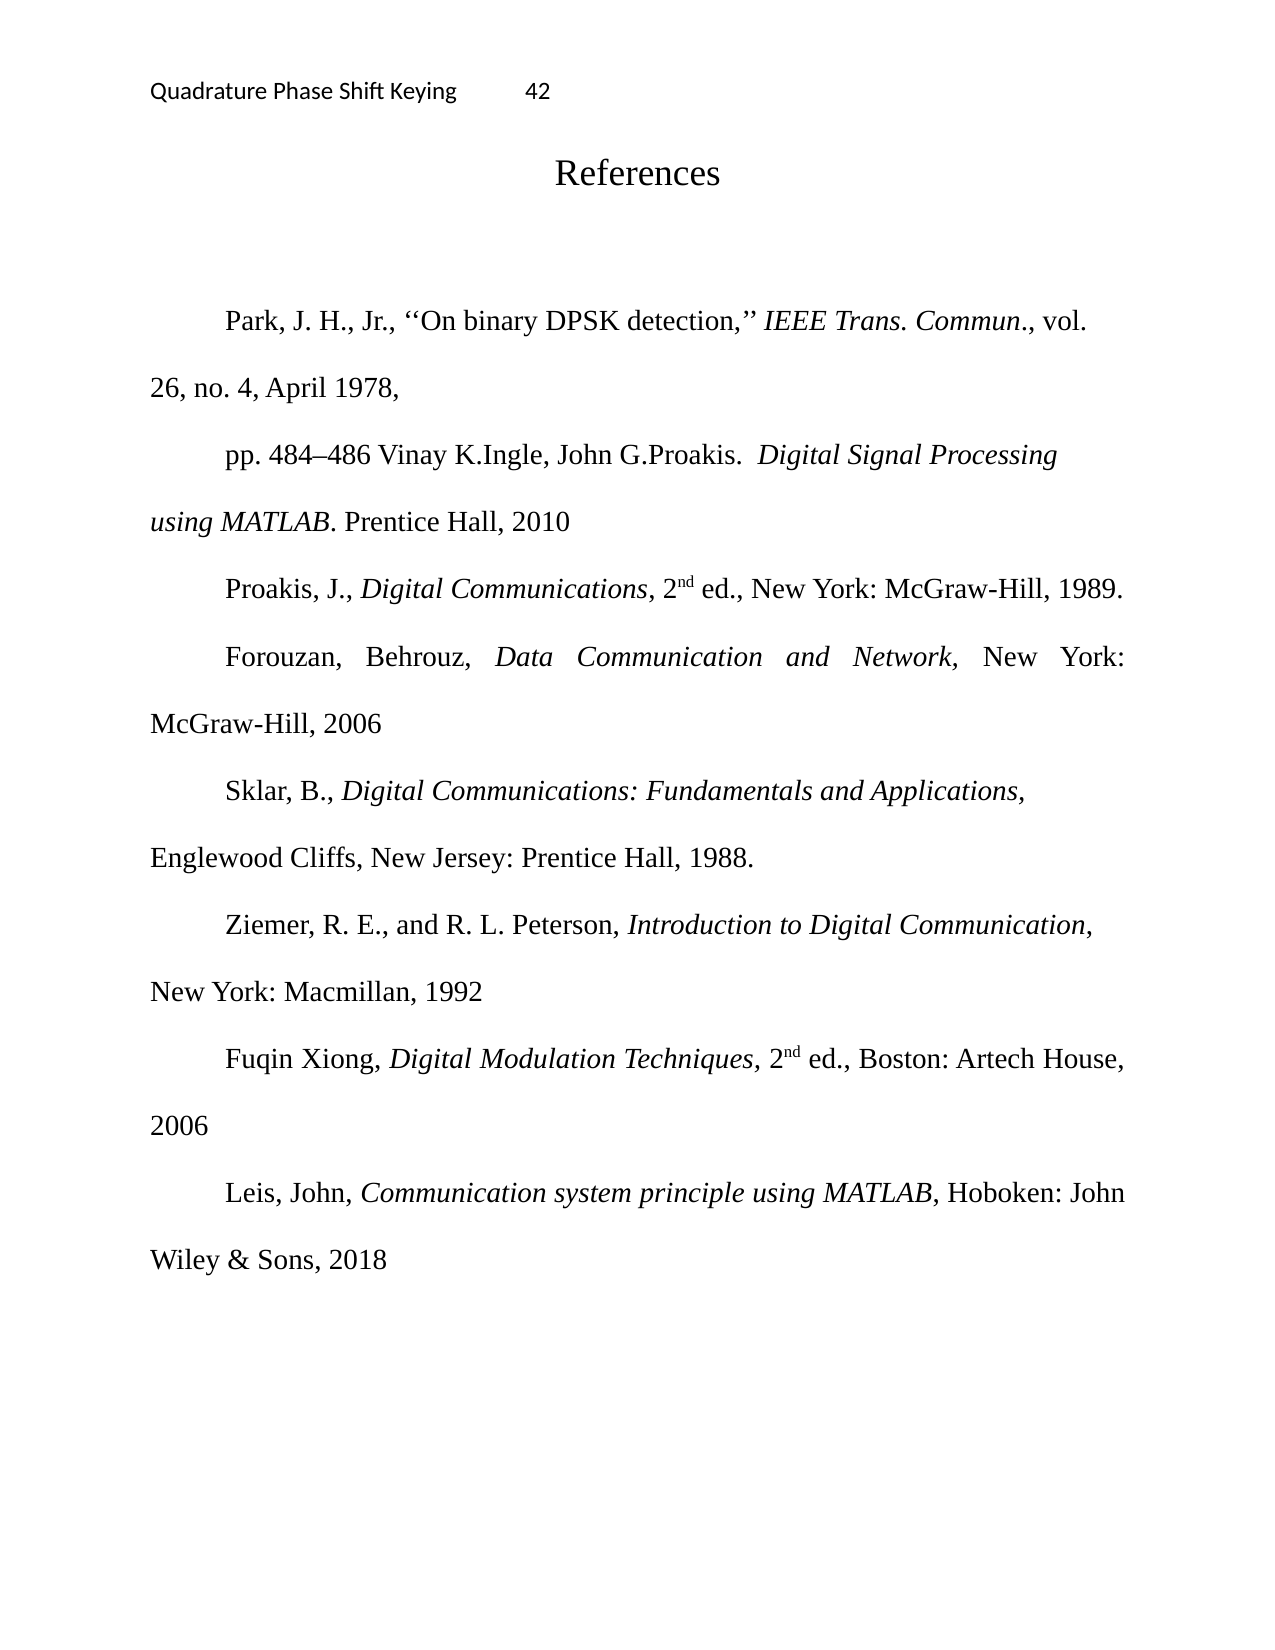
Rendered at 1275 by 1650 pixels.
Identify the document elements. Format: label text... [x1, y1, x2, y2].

text Forouzan, Behrouz, Data Communication and Network, New York: McGraw-Hill, 2006 [150, 639, 1125, 739]
text Proakis, J., Digital Communications, 2nd ed., New York: McGraw-Hill, 1989. [150, 572, 1125, 605]
text Sklar, B., Digital Communications: Fundamentals and Applications, Englewood Cliffs, New Jersey: Prentice Hall, 1988. [150, 773, 1125, 873]
text Park, J. H., Jr., ‘‘On binary DPSK detection,’’ IEEE Trans. Commun., vol. 26, no. 4, April 1978, [150, 303, 1125, 404]
text Leis, John, Communication system principle using MATLAB, Hoboken: John Wiley & Sons, 2018 [150, 1175, 1125, 1276]
text Fuqin Xiong, Digital Modulation Techniques, 2nd ed., Boston: Artech House, 2006 [150, 1041, 1125, 1142]
text pp. 484–486 Vinay K.Ingle, John G.Proakis. Digital Signal Processing using MATLAB. Prentice Hall, 2010 [150, 437, 1125, 538]
text Ziemer, R. E., and R. L. Peterson, Introduction to Digital Communication, New York: Macmillan, 1992 [150, 907, 1125, 1008]
